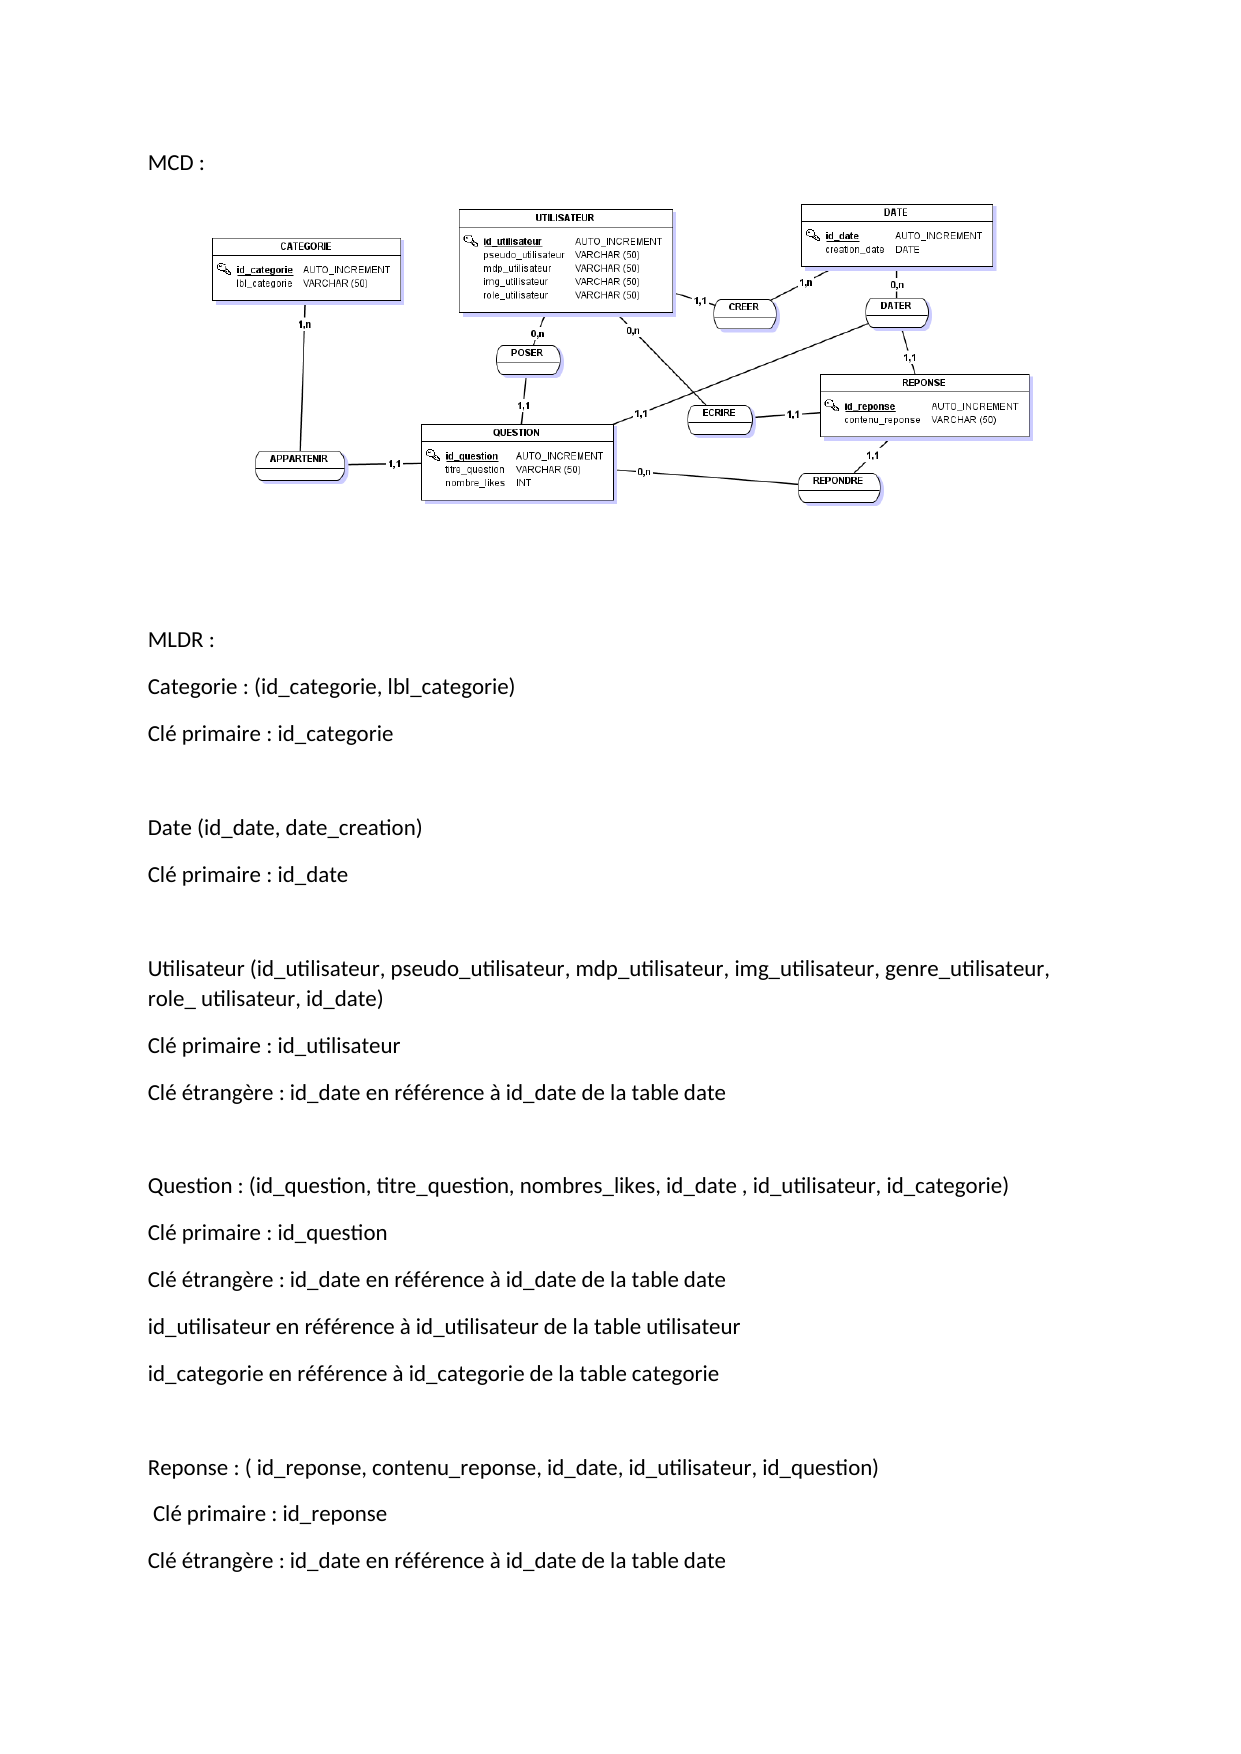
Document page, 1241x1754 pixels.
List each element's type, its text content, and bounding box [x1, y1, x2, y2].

picture [147, 194, 1093, 560]
text Clé étrangère : id_date en référence à id_date de la table date [148, 1546, 1093, 1574]
text Clé primaire : id_utilisateur [148, 1031, 1093, 1059]
text Clé primaire : id_categorie [148, 719, 1093, 747]
text Utilisateur (id_utilisateur, pseudo_utilisateur, mdp_utilisateur, img_utilisateur, genre_utilisateur, role_ utilisateur, id_date) [148, 954, 1093, 1012]
text Reponse : ( id_reponse, contenu_reponse, id_date, id_utilisateur, id_question) [148, 1453, 1093, 1481]
text Question : (id_question, titre_question, nombres_likes, id_date , id_utilisateur, id_categorie) [148, 1171, 1093, 1199]
text Clé étrangère : id_date en référence à id_date de la table date [148, 1078, 1093, 1106]
text id_categorie en référence à id_categorie de la table categorie [148, 1359, 1093, 1387]
text Clé étrangère : id_date en référence à id_date de la table date [148, 1265, 1093, 1293]
text Clé primaire : id_question [148, 1218, 1093, 1246]
text id_utilisateur en référence à id_utilisateur de la table utilisateur [148, 1312, 1093, 1340]
text Clé primaire : id_reponse [148, 1499, 1093, 1528]
text Clé primaire : id_date [148, 860, 1093, 888]
text MLDR : [148, 626, 1093, 654]
text Categorie : (id_categorie, lbl_categorie) [148, 672, 1093, 701]
text Date (id_date, date_creation) [148, 813, 1093, 841]
text MCD : [148, 148, 1093, 176]
